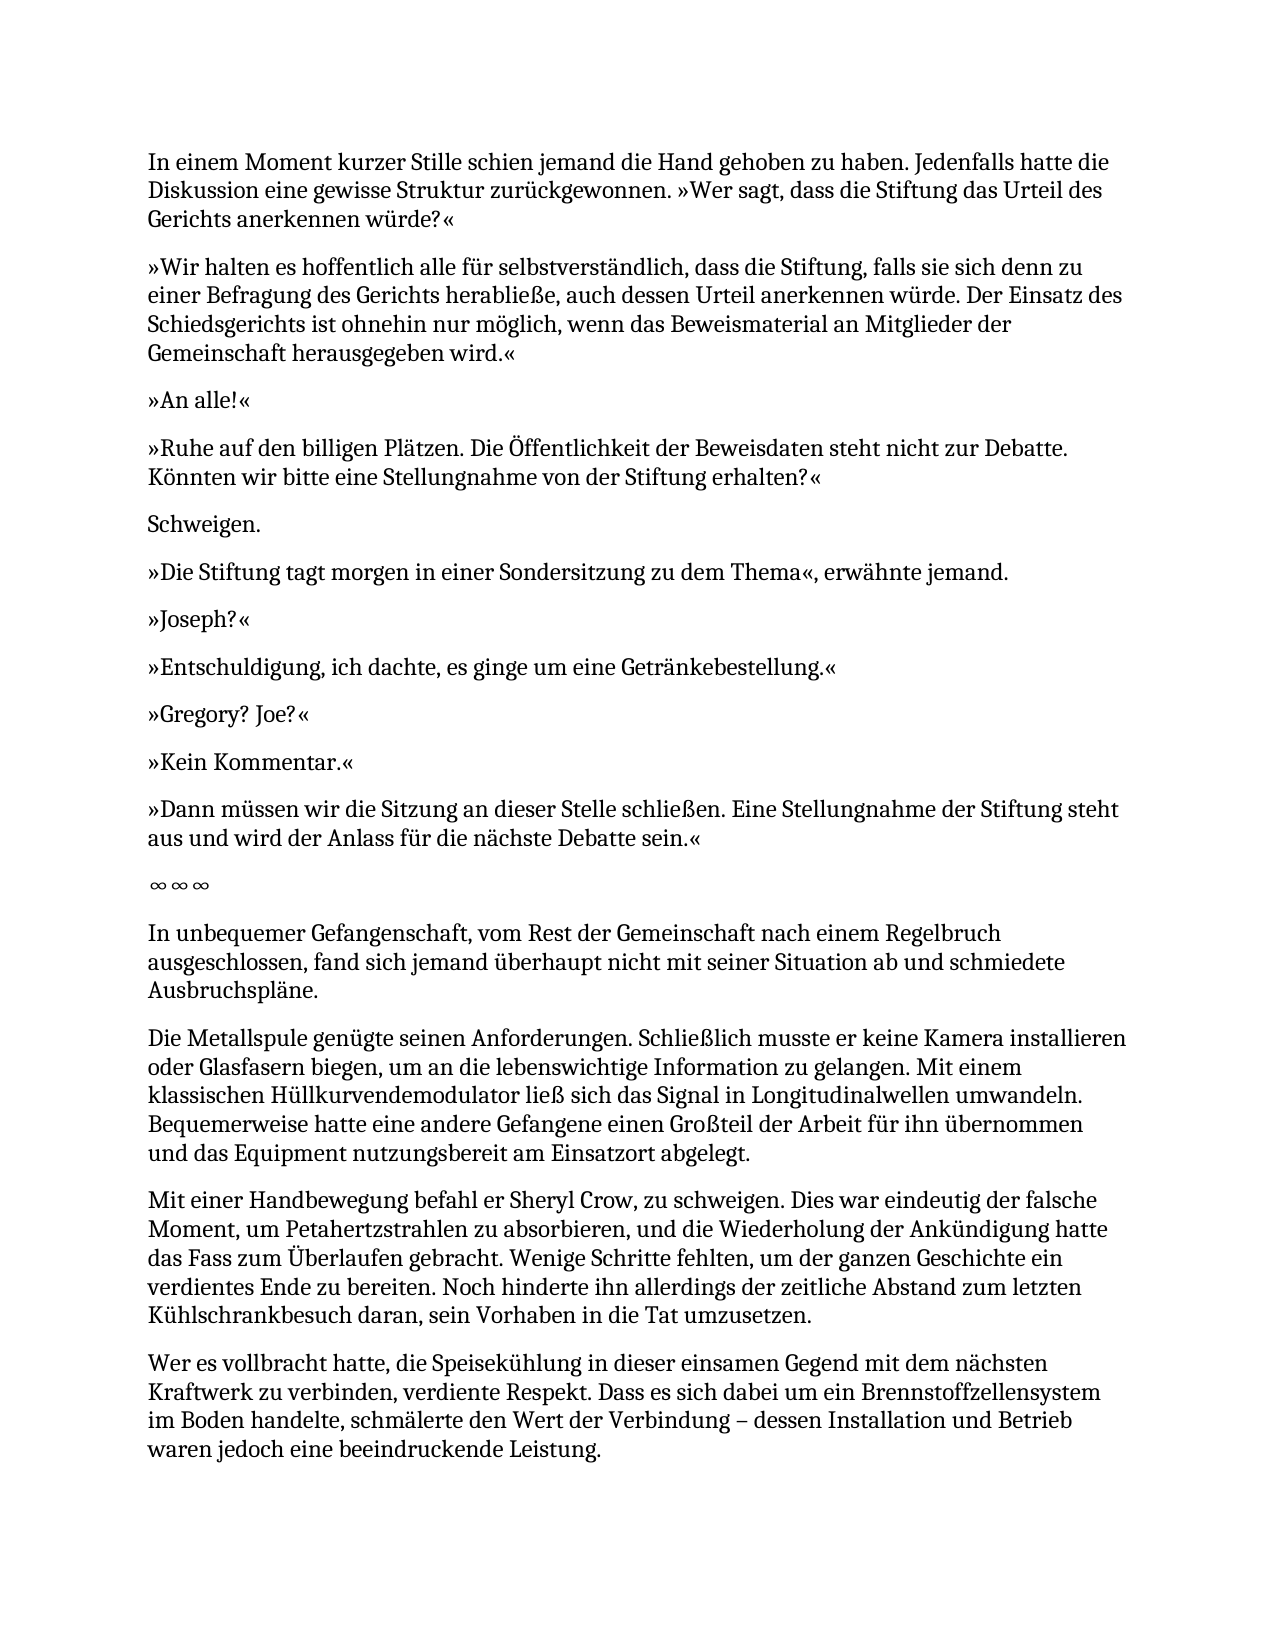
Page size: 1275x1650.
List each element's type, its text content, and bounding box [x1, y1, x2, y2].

text Mit einer Handbewegung befahl er Sheryl Crow, zu schweigen. Dies war eindeutig der falsche Moment, um Petahertzstrahlen zu absorbieren, und die Wiederholung der Ankündigung hatte das Fass zum Überlaufen gebracht. Wenige Schritte fehlten, um der ganzen Geschichte ein verdientes Ende zu bereiten. Noch hinderte ihn allerdings der zeitliche Abstand zum letzten Kühlschrankbesuch daran, sein Vorhaben in die Tat umzusetzen. [148, 1186, 1127, 1330]
text In unbequemer Gefangenschaft, vom Rest der Gemeinschaft nach einem Regelbruch ausgeschlossen, fand sich jemand überhaupt nicht mit seiner Situation ab und schmiedete Ausbruchspläne. [148, 919, 1127, 1005]
text »Entschuldigung, ich dachte, es ginge um eine Getränkebestellung.« [148, 653, 1127, 681]
text »Dann müssen wir die Sitzung an dieser Stelle schließen. Eine Stellungnahme der Stiftung steht aus und wird der Anlass für die nächste Debatte sein.« [148, 795, 1127, 853]
text »Kein Kommentar.« [148, 748, 1127, 776]
text ∞∞∞ [148, 871, 1127, 900]
text »An alle!« [148, 386, 1127, 415]
text In einem Moment kurzer Stille schien jemand die Hand gehoben zu haben. Jedenfalls hatte die Diskussion eine gewisse Struktur zurückgewonnen. »Wer sagt, dass die Stiftung das Urteil des Gerichts anerkennen würde?« [148, 148, 1127, 234]
text Wer es vollbracht hatte, die Speisekühlung in dieser einsamen Gegend mit dem nächsten Kraftwerk zu verbinden, verdiente Respekt. Dass es sich dabei um ein Brennstoffzellensystem im Boden handelte, schmälerte den Wert der Verbindung – dessen Installation und Betrieb waren jedoch eine beeindruckende Leistung. [148, 1349, 1127, 1464]
text Die Metallspule genügte seinen Anforderungen. Schließlich musste er keine Kamera installieren oder Glasfasern biegen, um an die lebenswichtige Information zu gelangen. Mit einem klassischen Hüllkurvendemodulator ließ sich das Signal in Longitudinalwellen umwandeln. Bequemerweise hatte eine andere Gefangene einen Großteil der Arbeit für ihn übernommen und das Equipment nutzungsbereit am Einsatzort abgelegt. [148, 1024, 1127, 1168]
text »Die Stiftung tagt morgen in einer Sondersitzung zu dem Thema«, erwähnte jemand. [148, 558, 1127, 586]
text »Joseph?« [148, 605, 1127, 634]
text »Wir halten es hoffentlich alle für selbstverständlich, dass die Stiftung, falls sie sich denn zu einer Befragung des Gerichts herabließe, auch dessen Urteil anerkennen würde. Der Einsatz des Schiedsgerichts ist ohnehin nur möglich, wenn das Beweismaterial an Mitglieder der Gemeinschaft herausgegeben wird.« [148, 253, 1127, 368]
text »Gregory? Joe?« [148, 700, 1127, 729]
text »Ruhe auf den billigen Plätzen. Die Öffentlichkeit der Beweisdaten steht nicht zur Debatte. Könnten wir bitte eine Stellungnahme von der Stiftung erhalten?« [148, 434, 1127, 491]
text Schweigen. [148, 510, 1127, 539]
